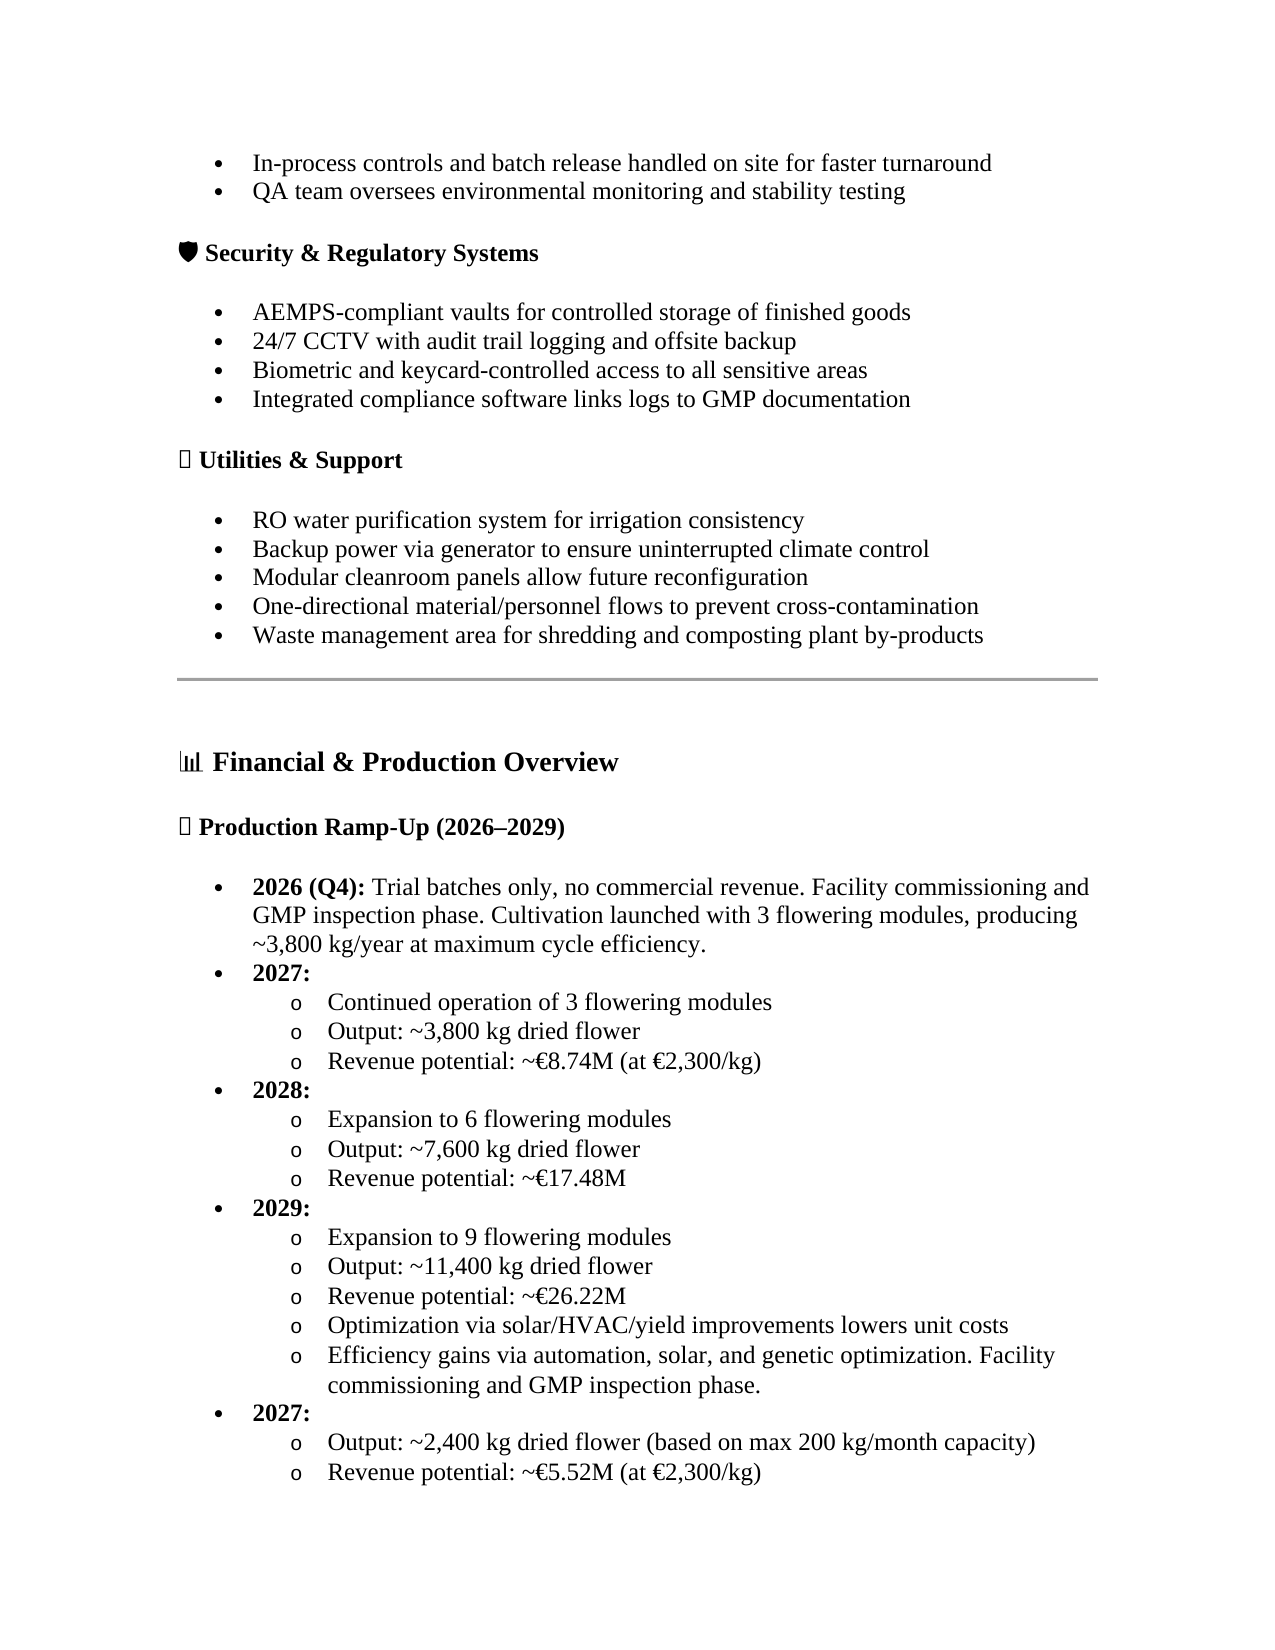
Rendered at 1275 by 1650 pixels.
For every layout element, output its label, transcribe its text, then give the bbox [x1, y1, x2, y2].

list QA team oversees environmental monitoring and stability testing [215, 176, 1098, 205]
list Output: ~3,800 kg dried flower [290, 1016, 1098, 1046]
list Revenue potential: ~€26.22M [290, 1281, 1098, 1311]
list Expansion to 9 flowering modules [290, 1222, 1098, 1251]
list 2029: [215, 1193, 1098, 1222]
list Integrated compliance software links logs to GMP documentation [215, 384, 1098, 412]
list Backup power via generator to ensure uninterrupted climate control [215, 534, 1098, 562]
list AEMPS-compliant vaults for controlled storage of finished goods [215, 297, 1098, 326]
text 🔄 Production Ramp-Up (2026–2029) [177, 808, 1098, 843]
list 2027: [215, 958, 1098, 987]
list Optimization via solar/HVAC/yield improvements lowers unit costs [290, 1311, 1098, 1340]
list In-process controls and batch release handled on site for faster turnaround [215, 148, 1098, 176]
list Modular cleanroom panels allow future reconfiguration [215, 562, 1098, 591]
list Output: ~2,400 kg dried flower (based on max 200 kg/month capacity) [290, 1427, 1098, 1457]
list Revenue potential: ~€5.52M (at €2,300/kg) [290, 1457, 1098, 1486]
list Efficiency gains via automation, solar, and genetic optimization. Facility commissioning and GMP inspection phase. [290, 1340, 1098, 1398]
list 2026 (Q4): Trial batches only, no commercial revenue. Facility commissioning and GMP inspection phase. Cultivation launched with 3 flowering modules, producing ~3,800 kg/year at maximum cycle efficiency. [215, 872, 1098, 958]
list 2028: [215, 1076, 1098, 1104]
list Output: ~7,600 kg dried flower [290, 1134, 1098, 1163]
list Expansion to 6 flowering modules [290, 1104, 1098, 1134]
list 2027: [215, 1398, 1098, 1427]
text 🛡️ Security & Regulatory Systems [177, 234, 1098, 268]
text 📊 Financial & Production Overview [177, 741, 1098, 779]
list Waste management area for shredding and composting plant by-products [215, 620, 1098, 649]
list Revenue potential: ~€17.48M [290, 1163, 1098, 1193]
list RO water purification system for irrigation consistency [215, 505, 1098, 534]
list One-directional material/personnel flows to prevent cross-contamination [215, 591, 1098, 620]
list Output: ~11,400 kg dried flower [290, 1251, 1098, 1281]
list Biometric and keycard-controlled access to all sensitive areas [215, 355, 1098, 384]
list Continued operation of 3 flowering modules [290, 987, 1098, 1016]
list Revenue potential: ~€8.74M (at €2,300/kg) [290, 1046, 1098, 1076]
list 24/7 CCTV with audit trail logging and offsite backup [215, 326, 1098, 355]
text 🔧 Utilities & Support [177, 442, 1098, 476]
